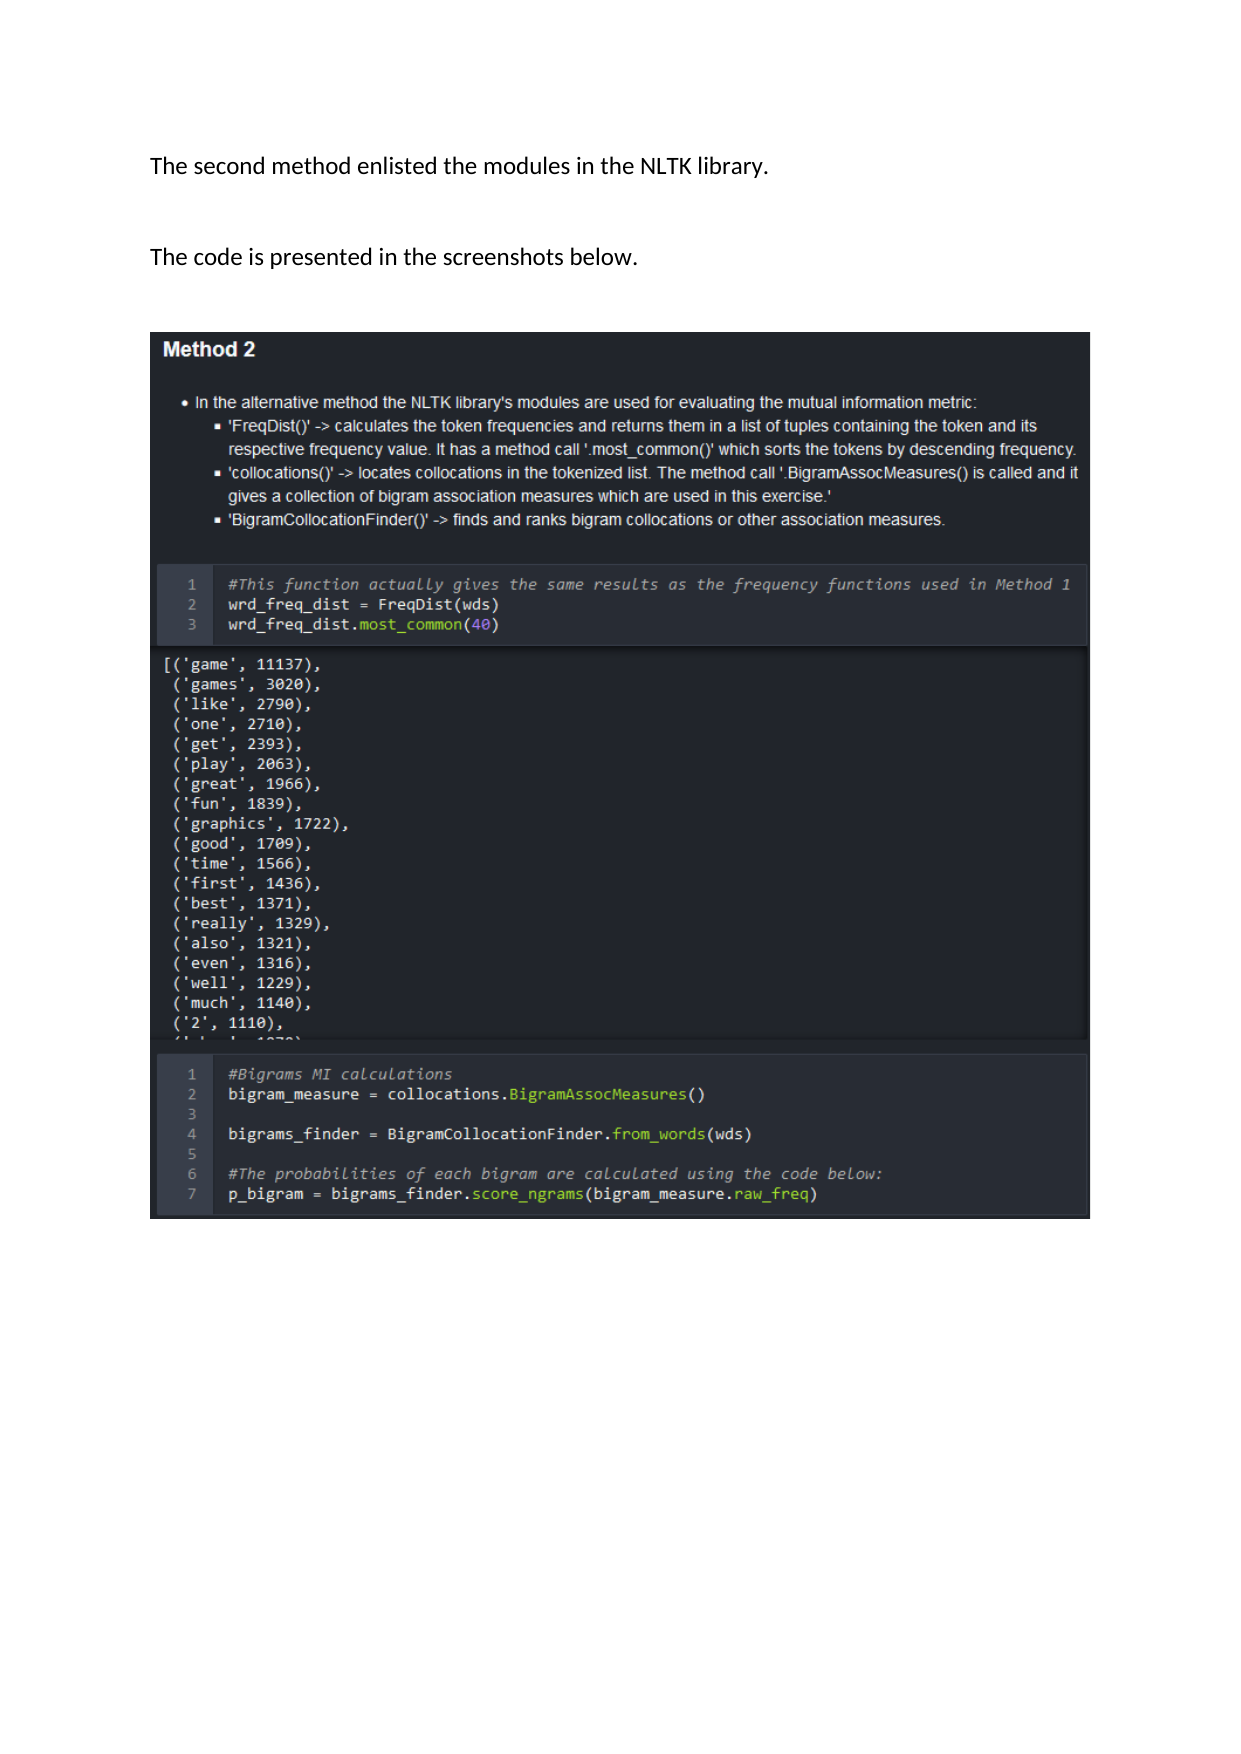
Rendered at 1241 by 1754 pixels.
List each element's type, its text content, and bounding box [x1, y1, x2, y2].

text The second method enlisted the modules in the NLTK library. [150, 150, 1090, 181]
text The code is presented in the screenshots below. [150, 241, 1090, 272]
